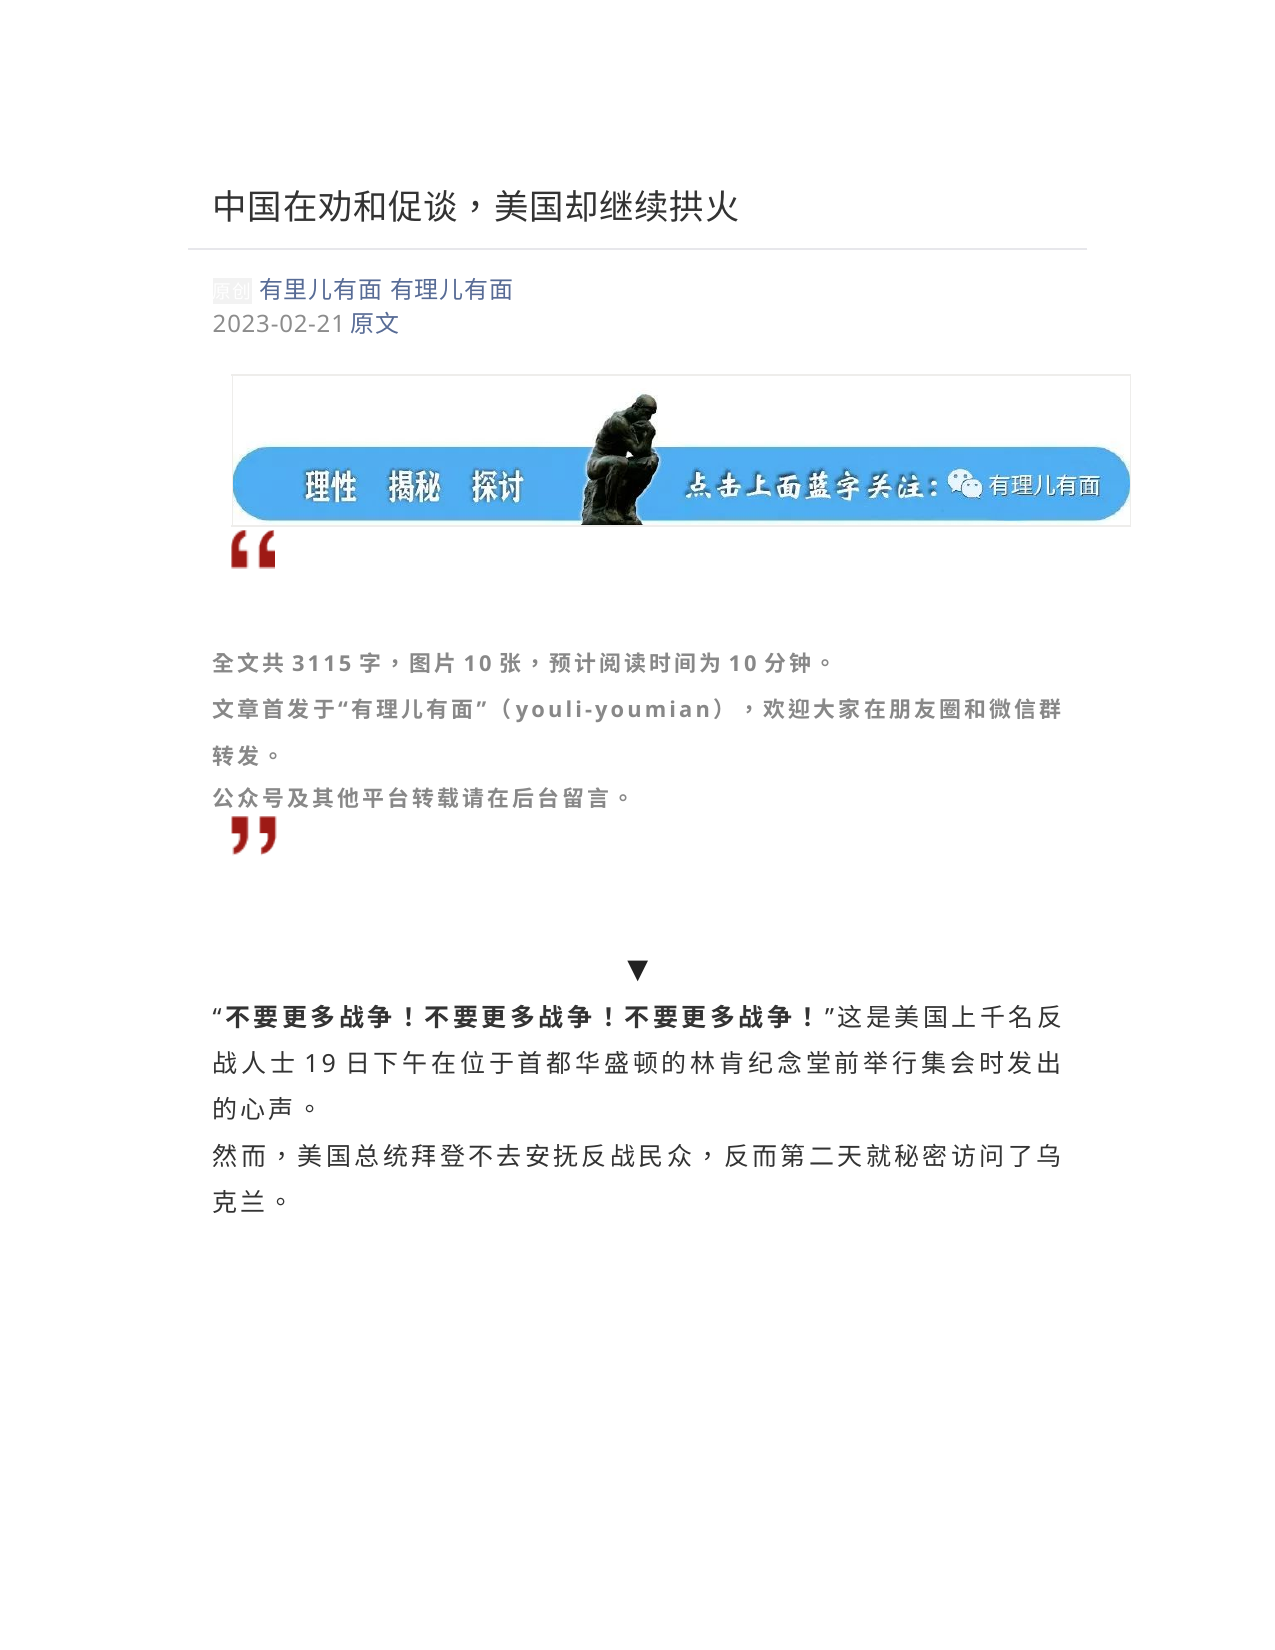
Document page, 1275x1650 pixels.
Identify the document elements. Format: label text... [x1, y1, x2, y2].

text 文章首发于“有理儿有面”（youli-youmian），欢迎大家在朋友圈和微信群转发。 [212, 677, 1062, 770]
text 2023-02-21原文 发表于 [212, 306, 1062, 340]
picture [231, 816, 277, 856]
text ▼ [212, 940, 1062, 987]
picture [233, 376, 1130, 525]
text 然而，美国总统拜登不去安抚反战民众，反而第二天就秘密访问了乌克兰。 [212, 1126, 1062, 1219]
text 公众号及其他平台转载请在后台留言。 [212, 770, 1062, 813]
picture [231, 530, 275, 569]
list 原创 有里儿有面 有理儿有面 [212, 272, 1062, 306]
title 中国在劝和促谈，美国却继续拱火 [187, 150, 1087, 250]
text “不要更多战争！不要更多战争！不要更多战争！”这是美国上千名反战人士19日下午在位于首都华盛顿的林肯纪念堂前举行集会时发出的心声。 [212, 987, 1062, 1126]
text 全文共3115字，图片10张，预计阅读时间为10分钟。 [212, 635, 1062, 677]
